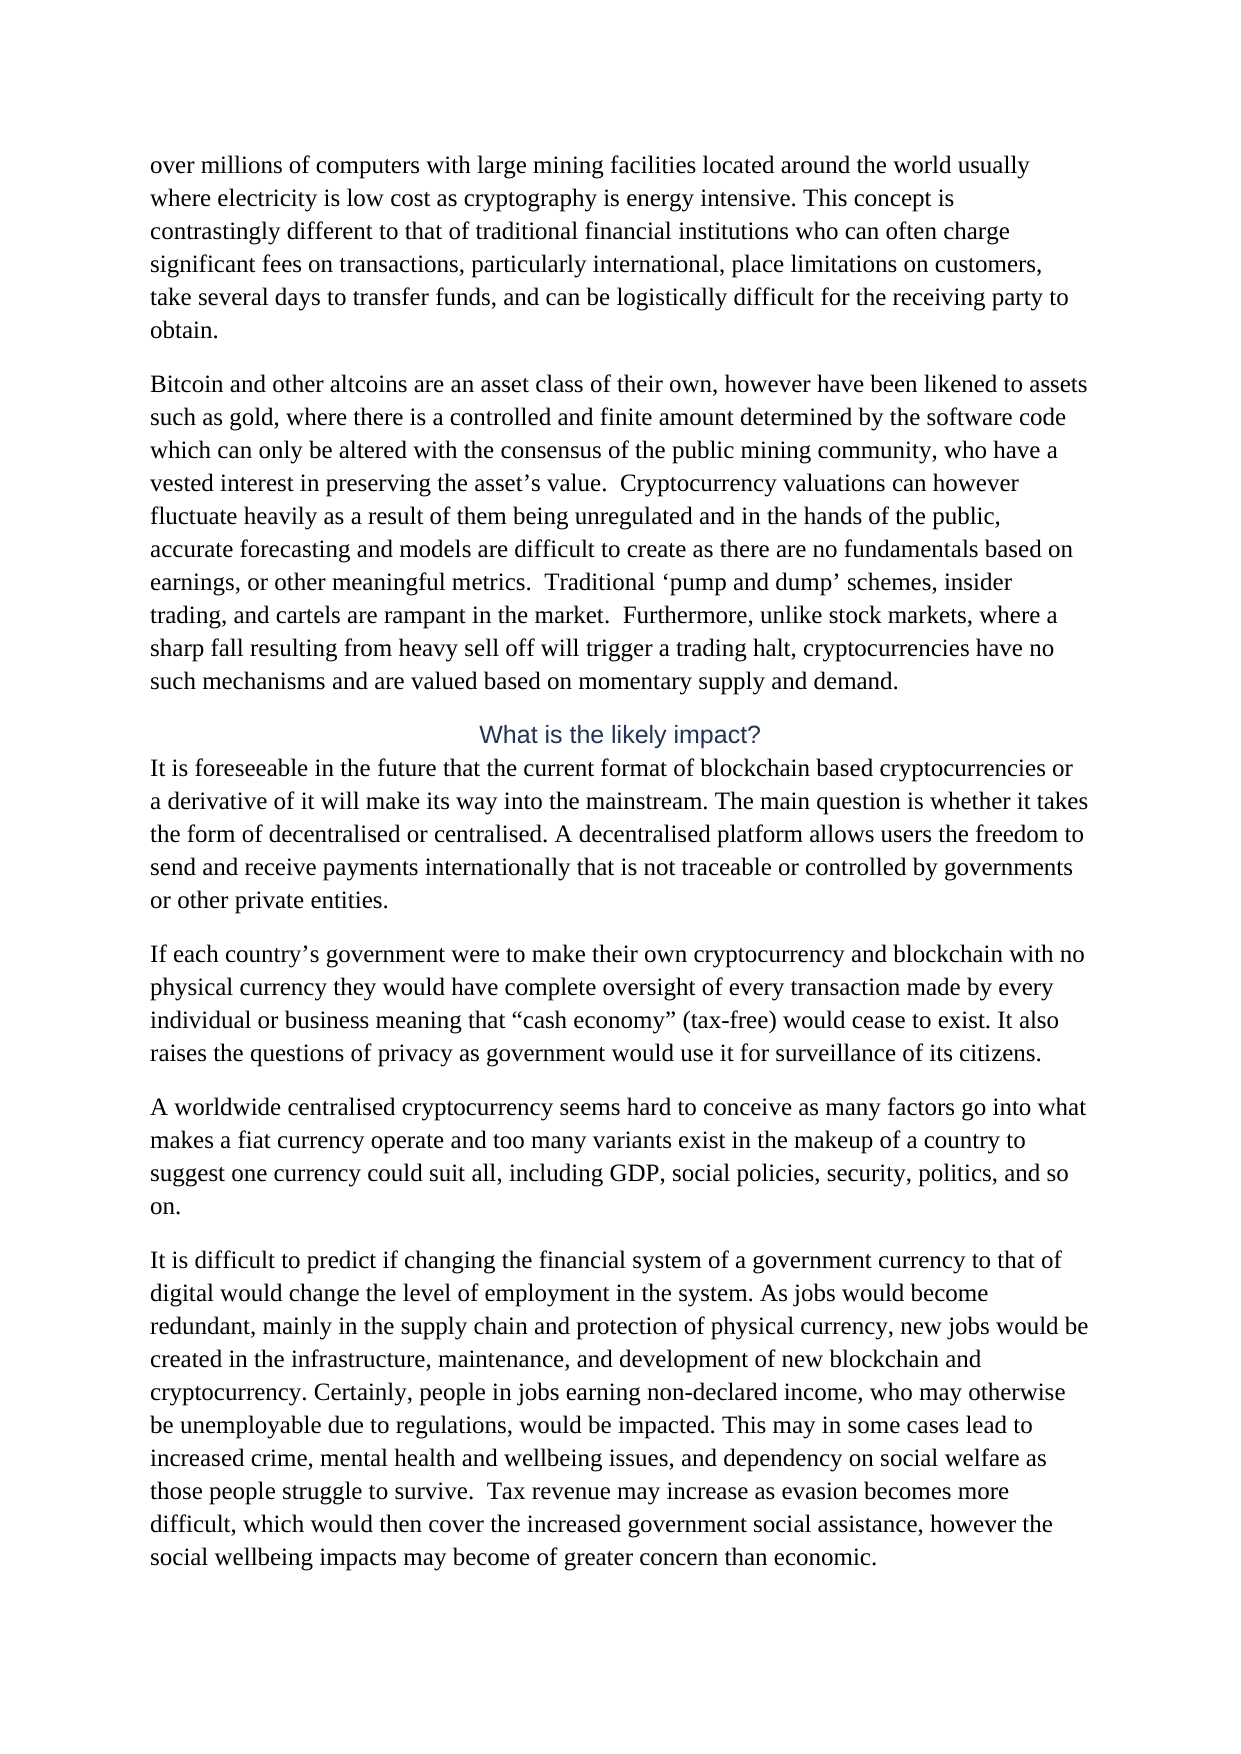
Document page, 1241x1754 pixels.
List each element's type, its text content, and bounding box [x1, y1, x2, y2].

text It is foreseeable in the future that the current format of blockchain based cryptocurrencies or a derivative of it will make its way into the mainstream. The main question is whether it takes the form of decentralised or centralised. A decentralised platform allows users the freedom to send and receive payments internationally that is not traceable or controlled by governments or other private entities. [150, 753, 1090, 914]
subtitle What is the likely impact? [150, 720, 1090, 749]
text A worldwide centralised cryptocurrency seems hard to conceive as many factors go into what makes a fiat currency operate and too many variants exist in the makeup of a country to suggest one currency could suit all, including GDP, social policies, security, politics, and so on. [150, 1092, 1090, 1220]
text If each country’s government were to make their own cryptocurrency and blockchain with no physical currency they would have complete oversight of every transaction made by every individual or business meaning that “cash economy” (tax-free) would cease to exist. It also raises the questions of privacy as government would use it for surveillance of its citizens. [150, 939, 1090, 1067]
text Bitcoin and other altcoins are an asset class of their own, however have been likened to assets such as gold, where there is a controlled and finite amount determined by the software code which can only be altered with the consensus of the public mining community, who have a vested interest in preserving the asset’s value. Cryptocurrency valuations can however fluctuate heavily as a result of them being unregulated and in the hands of the public, accurate forecasting and models are difficult to create as there are no fundamentals based on earnings, or other meaningful metrics. Traditional ‘pump and dump’ schemes, insider trading, and cartels are rampant in the market. Furthermore, unlike stock markets, where a sharp fall resulting from heavy sell off will trigger a trading halt, cryptocurrencies have no such mechanisms and are valued based on momentary supply and demand. [150, 369, 1090, 695]
text It is difficult to predict if changing the financial system of a government currency to that of digital would change the level of employment in the system. As jobs would become redundant, mainly in the supply chain and protection of physical currency, new jobs would be created in the infrastructure, maintenance, and development of new blockchain and cryptocurrency. Certainly, people in jobs earning non-declared income, who may otherwise be unemployable due to regulations, would be impacted. This may in some cases lead to increased crime, mental health and wellbeing issues, and dependency on social welfare as those people struggle to survive. Tax revenue may increase as evasion becomes more difficult, which would then cover the increased government social assistance, however the social wellbeing impacts may become of greater concern than economic. [150, 1245, 1090, 1571]
